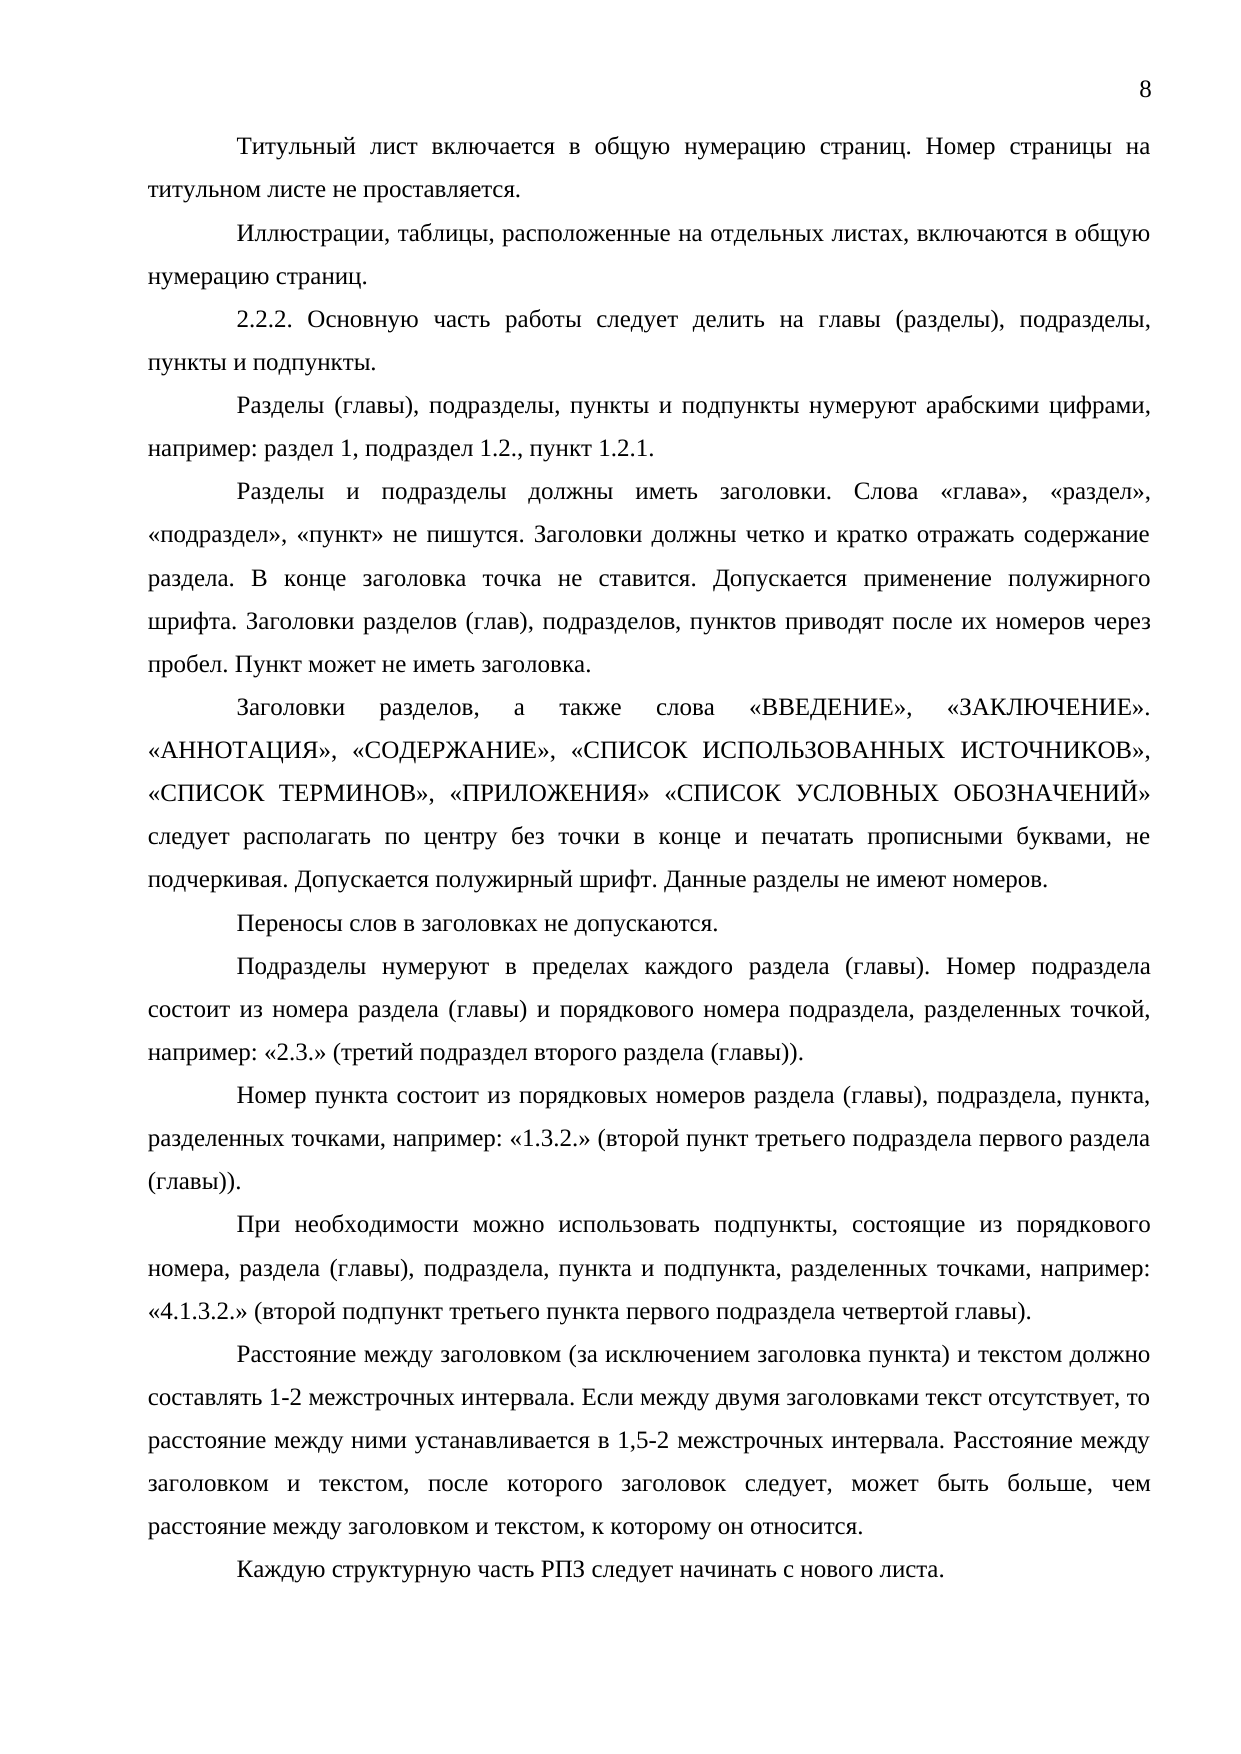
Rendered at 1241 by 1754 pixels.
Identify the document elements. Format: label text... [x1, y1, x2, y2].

text Заголовки разделов, а также слова «ВВЕДЕНИЕ», «ЗАКЛЮЧЕНИЕ». «АННОТАЦИЯ», «СОДЕРЖАНИЕ», «СПИСОК ИСПОЛЬЗОВАННЫХ ИСТОЧНИКОВ», «СПИСОК ТЕРМИНОВ», «ПРИЛОЖЕНИЯ» «СПИСОК УСЛОВНЫХ ОБОЗНАЧЕНИЙ» следует располагать по центру без точки в конце и печатать прописными буквами, не подчеркивая. Допускается полужирный шрифт. Данные разделы не имеют номеров. [148, 692, 1152, 893]
text Расстояние между заголовком (за исключением заголовка пункта) и текстом должно составлять 1-2 межстрочных интервала. Если между двумя заголовками текст отсутствует, то расстояние между ними устанавливается в 1,5-2 межстрочных интервала. Расстояние между заголовком и текстом, после которого заголовок следует, может быть больше, чем расстояние между заголовком и текстом, к которому он относится. [148, 1339, 1152, 1540]
text При необходимости можно использовать подпункты, состоящие из порядкового номера, раздела (главы), подраздела, пункта и подпункта, разделенных точками, например: «4.1.3.2.» (второй подпункт третьего пункта первого подраздела четвертой главы). [148, 1209, 1152, 1324]
text Разделы (главы), подразделы, пункты и подпункты нумеруют арабскими цифрами, например: раздел 1, подраздел 1.2., пункт 1.2.1. [148, 390, 1152, 462]
text Подразделы нумеруют в пределах каждого раздела (главы). Номер подраздела состоит из номера раздела (главы) и порядкового номера подраздела, разделенных точкой, например: «2.3.» (третий подраздел второго раздела (главы)). [148, 951, 1152, 1066]
text Переносы слов в заголовках не допускаются. [148, 908, 1152, 936]
text 2.2.2. Основную часть работы следует делить на главы (разделы), подразделы, пункты и подпункты. [148, 304, 1152, 376]
text Разделы и подразделы должны иметь заголовки. Слова «глава», «раздел», «подраздел», «пункт» не пишутся. Заголовки должны четко и кратко отражать содержание раздела. В конце заголовка точка не ставится. Допускается применение полужирного шрифта. Заголовки разделов (глав), подразделов, пунктов приводят после их номеров через пробел. Пункт может не иметь заголовка. [148, 476, 1152, 678]
text Номер пункта состоит из порядковых номеров раздела (главы), подраздела, пункта, разделенных точками, например: «1.3.2.» (второй пункт третьего подраздела первого раздела (главы)). [148, 1080, 1152, 1195]
text Иллюстрации, таблицы, расположенные на отдельных листах, включаются в общую нумерацию страниц. [148, 218, 1152, 289]
text Каждую структурную часть РПЗ следует начинать с нового листа. [148, 1554, 1152, 1583]
text Титульный лист включается в общую нумерацию страниц. Номер страницы на титульном листе не проставляется. [148, 131, 1152, 203]
